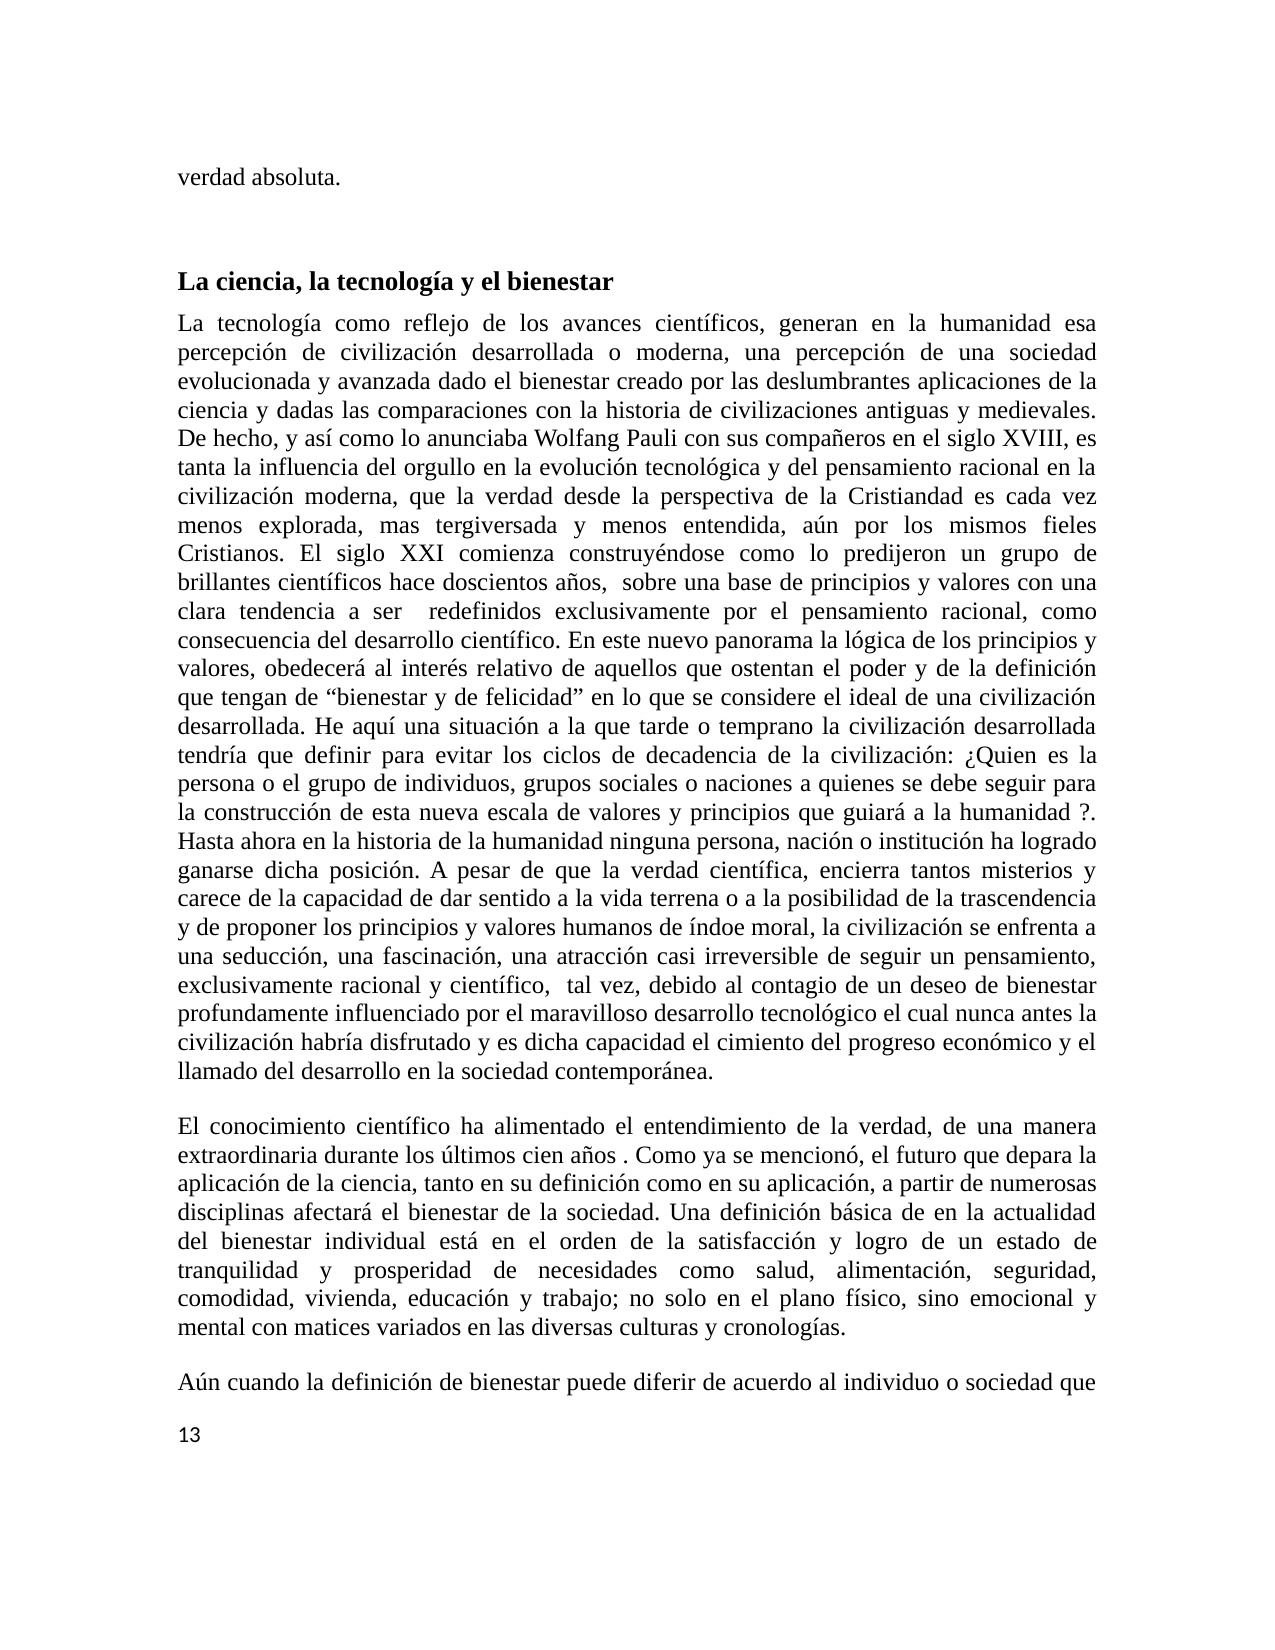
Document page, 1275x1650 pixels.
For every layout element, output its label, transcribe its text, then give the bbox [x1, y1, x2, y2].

text El conocimiento científico ha alimentado el entendimiento de la verdad, de una manera extraordinaria durante los últimos cien años . Como ya se mencionó, el futuro que depara la aplicación de la ciencia, tanto en su definición como en su aplicación, a partir de numerosas disciplinas afectará el bienestar de la sociedad. Una definición básica de en la actualidad del bienestar individual está en el orden de la satisfacción y logro de un estado de tranquilidad y prosperidad de necesidades como salud, alimentación, seguridad, comodidad, vivienda, educación y trabajo; no solo en el plano físico, sino emocional y mental con matices variados en las diversas culturas y cronologías. [177, 1111, 1098, 1341]
subtitle La ciencia, la tecnología y el bienestar [177, 265, 1098, 296]
text La tecnología como reflejo de los avances científicos, generan en la humanidad esa percepción de civilización desarrollada o moderna, una percepción de una sociedad evolucionada y avanzada dado el bienestar creado por las deslumbrantes aplicaciones de la ciencia y dadas las comparaciones con la historia de civilizaciones antiguas y medievales. De hecho, y así como lo anunciaba Wolfang Pauli con sus compañeros en el siglo XVIII, es tanta la influencia del orgullo en la evolución tecnológica y del pensamiento racional en la civilización moderna, que la verdad desde la perspectiva de la Cristiandad es cada vez menos explorada, mas tergiversada y menos entendida, aún por los mismos fieles Cristianos. El siglo XXI comienza construyéndose como lo predijeron un grupo de brillantes científicos hace doscientos años, sobre una base de principios y valores con una clara tendencia a ser redefinidos exclusivamente por el pensamiento racional, como consecuencia del desarrollo científico. En este nuevo panorama la lógica de los principios y valores, obedecerá al interés relativo de aquellos que ostentan el poder y de la definición que tengan de “bienestar y de felicidad” en lo que se considere el ideal de una civilización desarrollada. He aquí una situación a la que tarde o temprano la civilización desarrollada tendría que definir para evitar los ciclos de decadencia de la civilización: ¿Quien es la persona o el grupo de individuos, grupos sociales o naciones a quienes se debe seguir para la construcción de esta nueva escala de valores y principios que guiará a la humanidad ?. Hasta ahora en la historia de la humanidad ninguna persona, nación o institución ha logrado ganarse dicha posición. A pesar de que la verdad científica, encierra tantos misterios y carece de la capacidad de dar sentido a la vida terrena o a la posibilidad de la trascendencia y de proponer los principios y valores humanos de índoe moral, la civilización se enfrenta a una seducción, una fascinación, una atracción casi irreversible de seguir un pensamiento, exclusivamente racional y científico, tal vez, debido al contagio de un deseo de bienestar profundamente influenciado por el maravilloso desarrollo tecnológico el cual nunca antes la civilización habría disfrutado y es dicha capacidad el cimiento del progreso económico y el llamado del desarrollo en la sociedad contemporánea. [177, 308, 1098, 1085]
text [177, 162, 1098, 191]
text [177, 1367, 1098, 1396]
